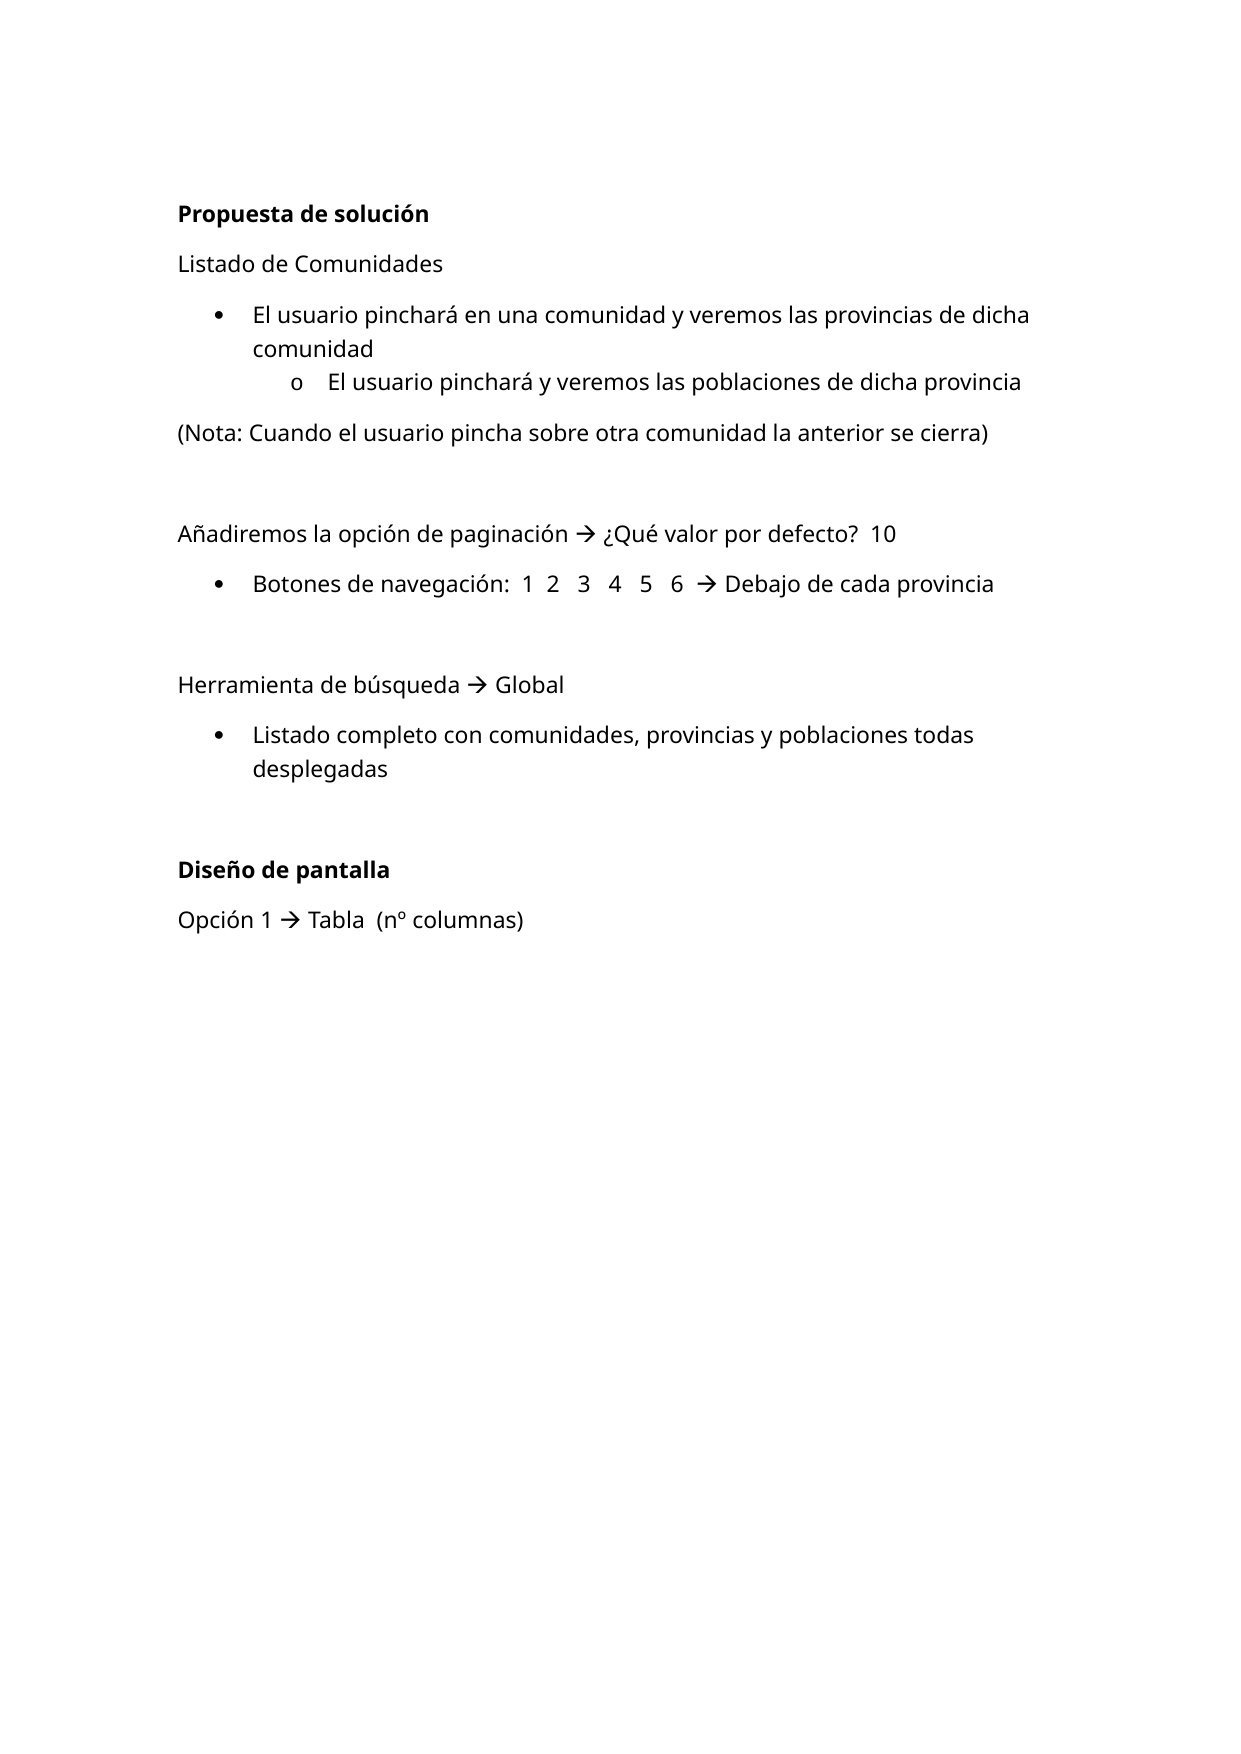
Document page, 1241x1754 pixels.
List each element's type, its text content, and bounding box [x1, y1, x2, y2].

list El usuario pinchará en una comunidad y veremos las provincias de dicha comunidad [215, 299, 1063, 364]
text Herramienta de búsqueda Global [177, 669, 1063, 700]
list Botones de navegación: 1 2 3 4 5 6 Debajo de cada provincia [215, 568, 1063, 599]
text Opción 1 Tabla (nº columnas) [177, 904, 1063, 936]
text (Nota: Cuando el usuario pincha sobre otra comunidad la anterior se cierra) [177, 417, 1063, 448]
text Diseño de pantalla [177, 854, 1063, 885]
text Añadiremos la opción de paginación ¿Qué valor por defecto? 10 [177, 518, 1063, 549]
text Listado de Comunidades [177, 248, 1063, 280]
list Listado completo con comunidades, provincias y poblaciones todas desplegadas [215, 719, 1063, 784]
text Propuesta de solución [177, 198, 1063, 229]
list El usuario pinchará y veremos las poblaciones de dicha provincia [290, 366, 1063, 398]
